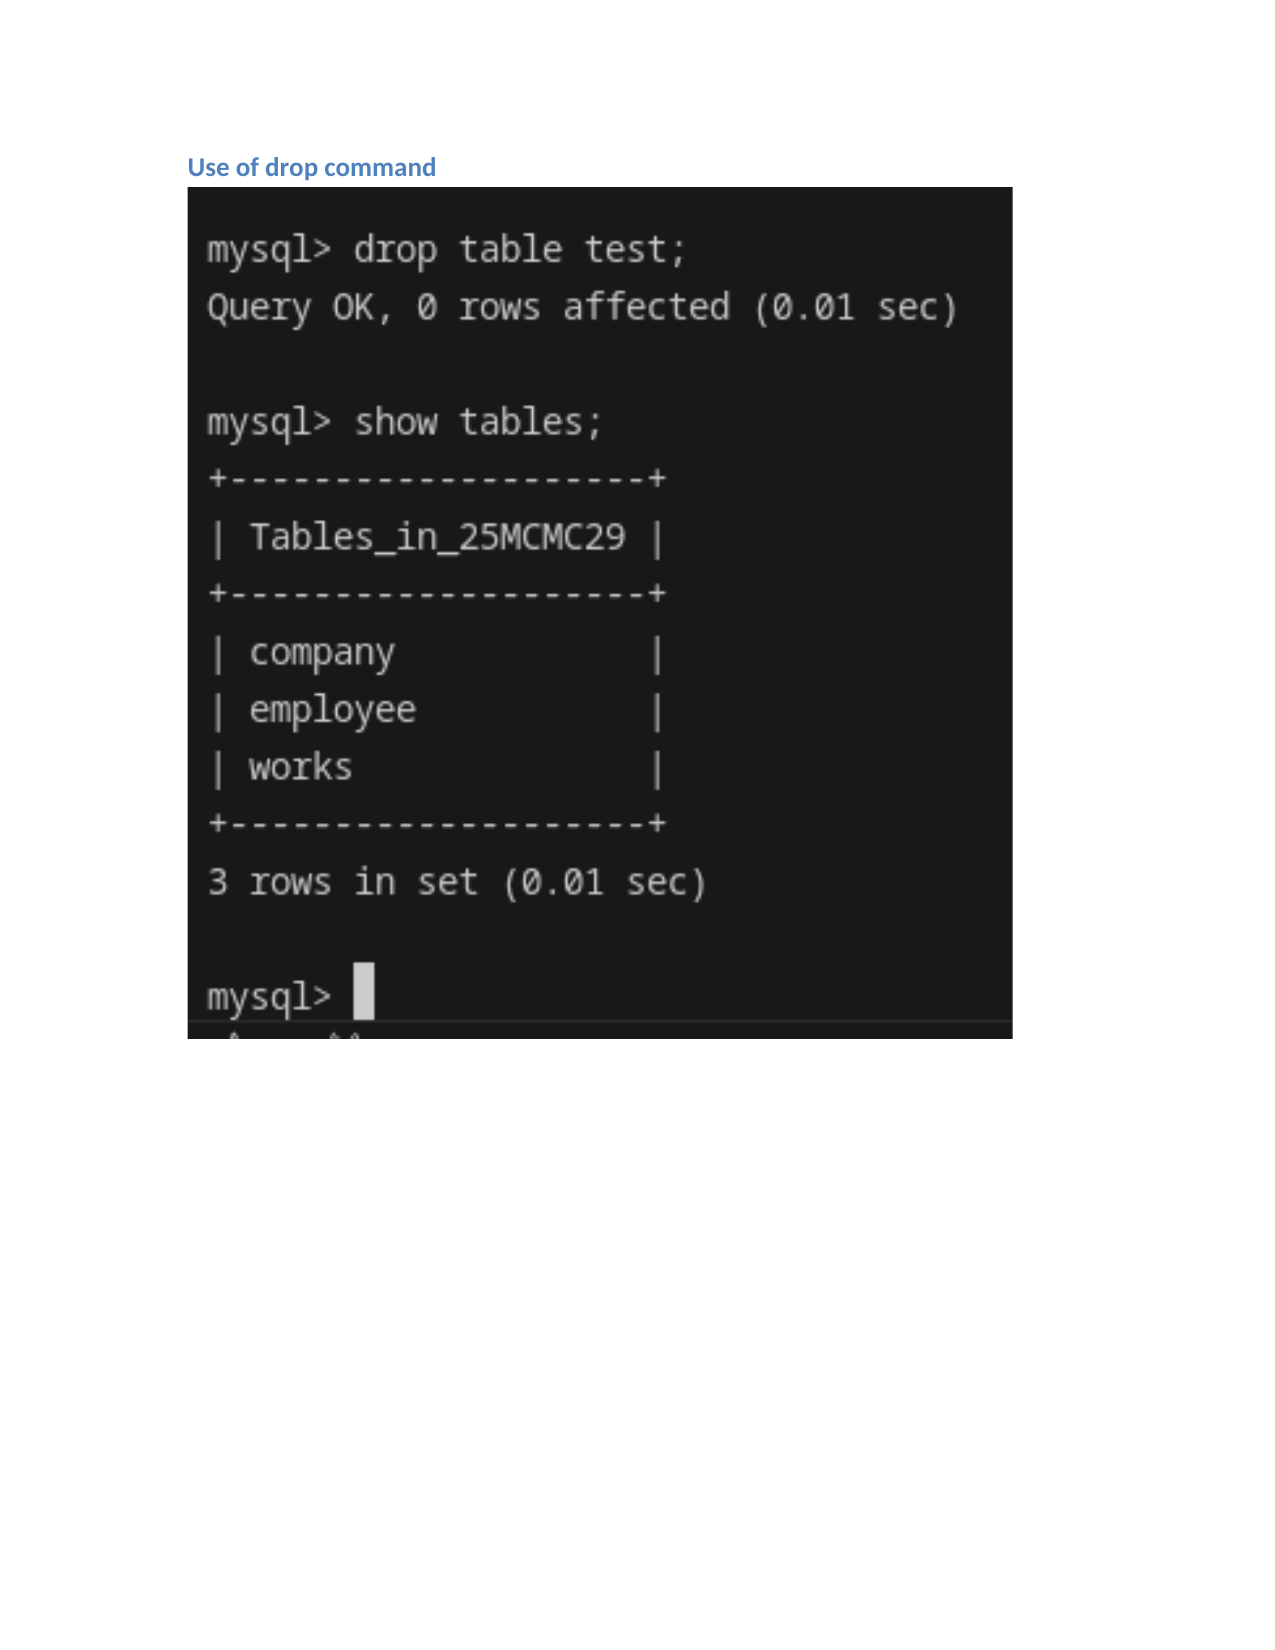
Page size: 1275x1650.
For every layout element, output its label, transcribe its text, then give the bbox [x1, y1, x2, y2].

picture [187, 187, 1013, 1039]
subtitle Use of drop command [187, 150, 1087, 183]
